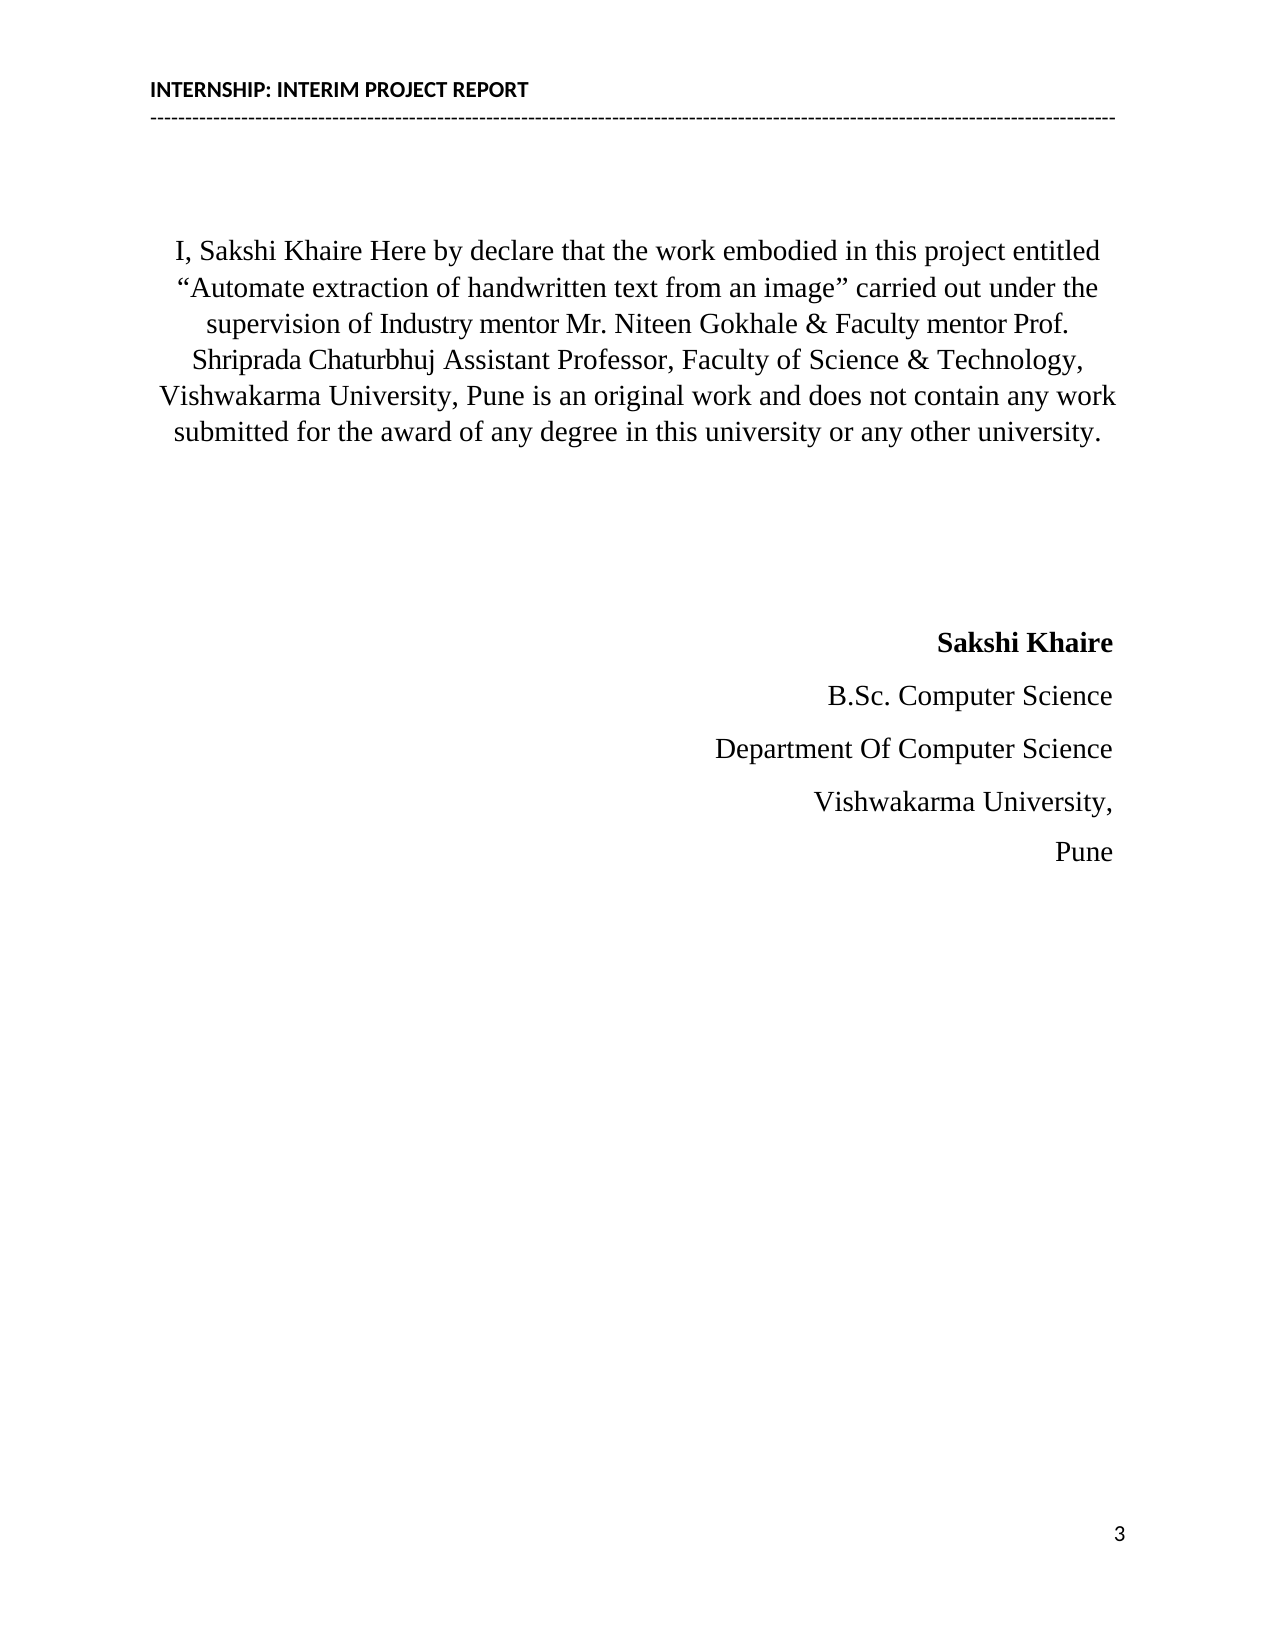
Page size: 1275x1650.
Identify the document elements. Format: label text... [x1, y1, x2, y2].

text Pune [675, 834, 1113, 868]
text Vishwakarma University, [600, 784, 1113, 817]
text B.Sc. Computer Science [600, 678, 1113, 712]
text I, Sakshi Khaire Here by declare that the work embodied in this project entitled “Automate extraction of handwritten text from an image” carried out under the supervision of Industry mentor Mr. Niteen Gokhale & Faculty mentor Prof. Shriprada Chaturbhuj Assistant Professor, Faculty of Science & Technology, Vishwakarma University, Pune is an original work and does not contain any work submitted for the award of any degree in this university or any other university. [150, 233, 1125, 448]
text Sakshi Khaire [525, 626, 1113, 659]
text Department Of Computer Science [525, 731, 1113, 765]
